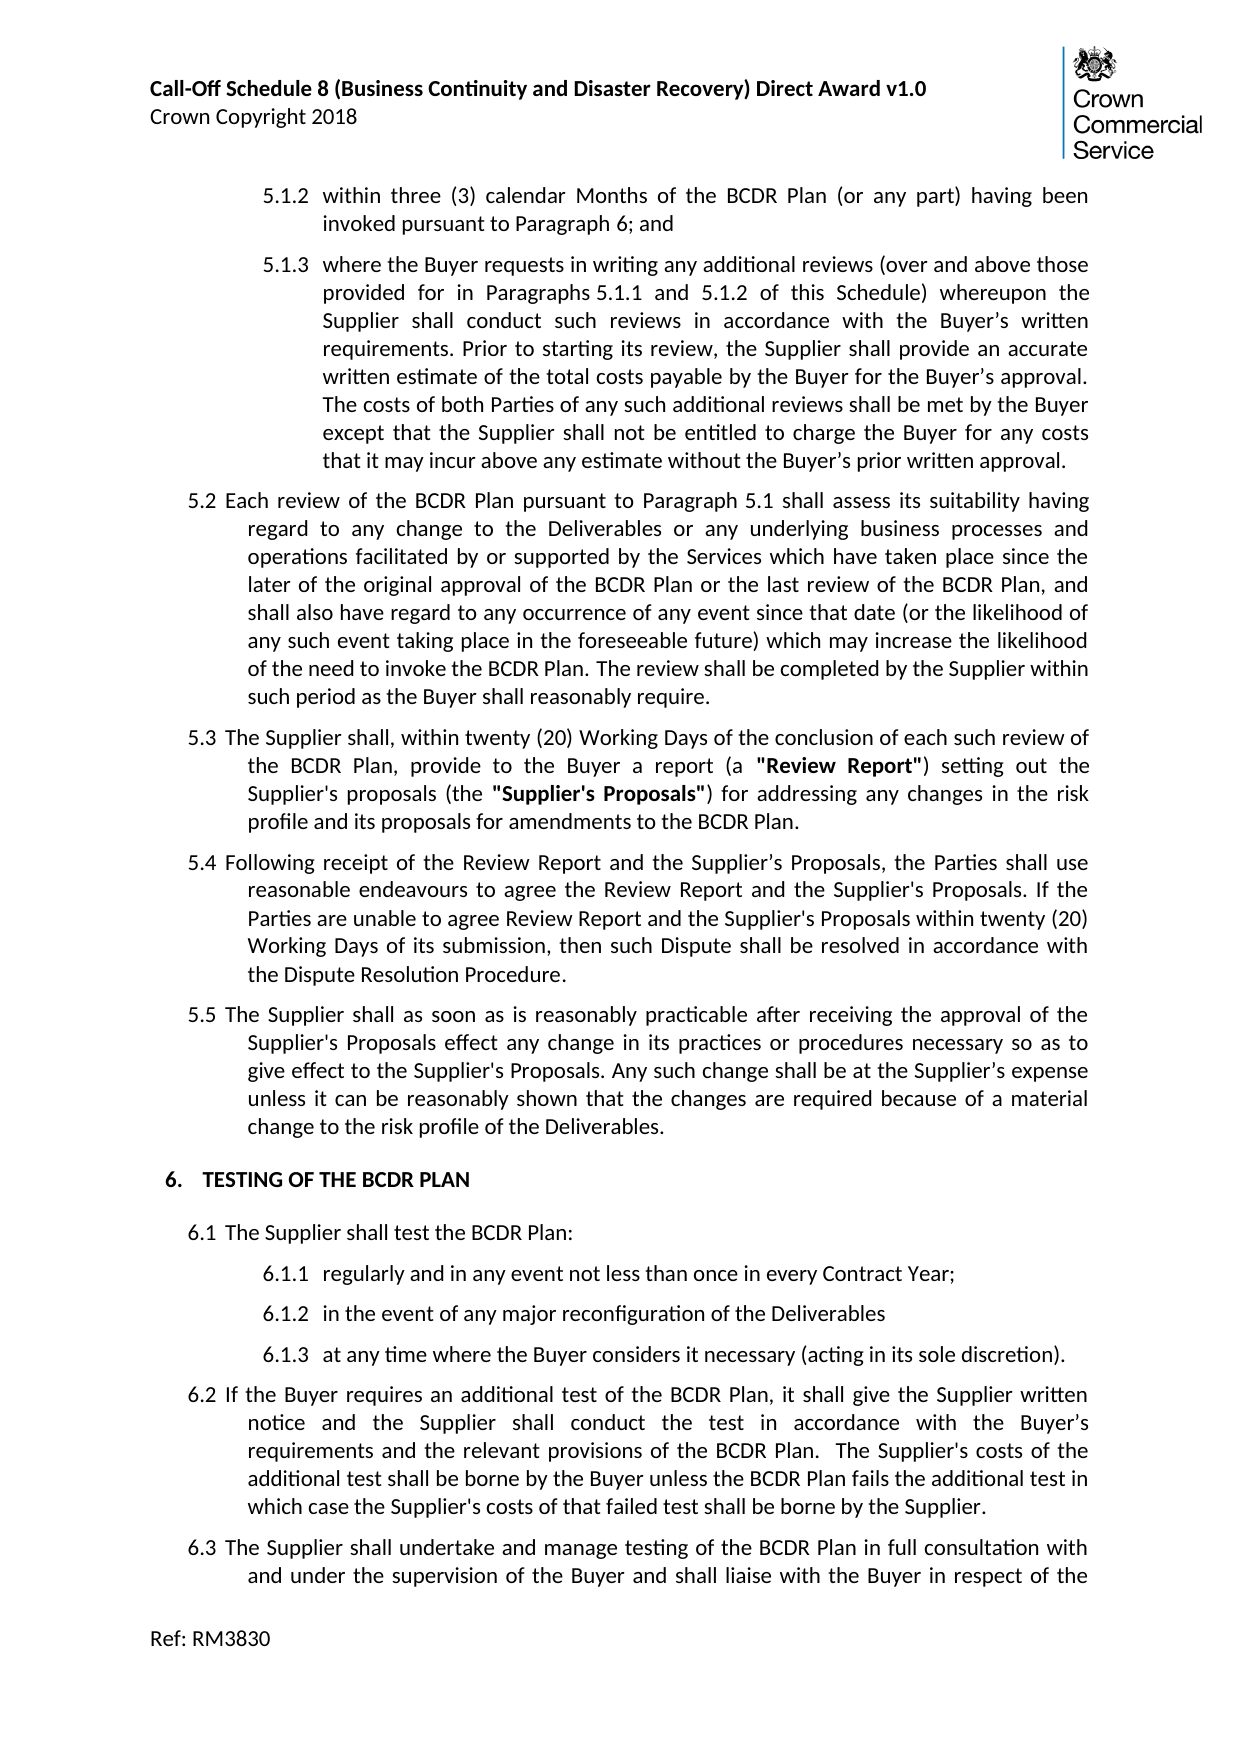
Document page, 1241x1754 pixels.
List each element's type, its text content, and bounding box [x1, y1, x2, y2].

text The Supplier shall, within twenty (20) Working Days of the conclusion of each such review of the BCDR Plan, provide to the Buyer a report (a "Review Report") setting out the Supplier's proposals (the "Supplier's Proposals") for addressing any changes in the risk profile and its proposals for amendments to the BCDR Plan. [187, 723, 1090, 835]
text The Supplier shall as soon as is reasonably practicable after receiving the approval of the Supplier's Proposals effect any change in its practices or procedures necessary so as to give effect to the Supplier's Proposals. Any such change shall be at the Supplier’s expense unless it can be reasonably shown that the changes are required because of a material change to the risk profile of the Deliverables. [187, 1000, 1090, 1140]
text at any time where the Buyer considers it necessary (acting in its sole discretion). [262, 1340, 1090, 1368]
text If the Buyer requires an additional test of the BCDR Plan, it shall give the Supplier written notice and the Supplier shall conduct the test in accordance with the Buyer’s requirements and the relevant provisions of the BCDR Plan. The Supplier's costs of the additional test shall be borne by the Buyer unless the BCDR Plan fails the additional test in which case the Supplier's costs of that failed test shall be borne by the Supplier. [187, 1380, 1090, 1521]
picture [1062, 46, 1202, 159]
text The Supplier shall test the BCDR Plan: [187, 1218, 1090, 1246]
text in the event of any major reconfiguration of the Deliverables [262, 1299, 1090, 1327]
subtitle TESTING OF THE BCDR PLAN [165, 1165, 1090, 1193]
text within three (3) calendar Months of the BCDR Plan (or any part) having been invoked pursuant to Paragraph 7; and [262, 181, 1090, 237]
text Each review of the BCDR Plan pursuant to Paragraph 6.1 shall assess its suitability having regard to any change to the Deliverables or any underlying business processes and operations facilitated by or supported by the Services which have taken place since the later of the original approval of the BCDR Plan or the last review of the BCDR Plan, and shall also have regard to any occurrence of any event since that date (or the likelihood of any such event taking place in the foreseeable future) which may increase the likelihood of the need to invoke the BCDR Plan. The review shall be completed by the Supplier within such period as the Buyer shall reasonably require. [187, 486, 1090, 711]
text regularly and in any event not less than once in every Contract Year; [262, 1259, 1090, 1287]
text Following receipt of the Review Report and the Supplier’s Proposals, the Parties shall use reasonable endeavours to agree the Review Report and the Supplier's Proposals. If the Parties are unable to agree Review Report and the Supplier's Proposals within twenty (20) Working Days of its submission, then such Dispute shall be resolved in accordance with the Dispute Resolution Procedure. [187, 848, 1090, 988]
text where the Buyer requests in writing any additional reviews (over and above those provided for in Paragraphs 6.1.1 and 6.1.2 of this Schedule) whereupon the Supplier shall conduct such reviews in accordance with the Buyer’s written requirements. Prior to starting its review, the Supplier shall provide an accurate written estimate of the total costs payable by the Buyer for the Buyer’s approval. The costs of both Parties of any such additional reviews shall be met by the Buyer except that the Supplier shall not be entitled to charge the Buyer for any costs that it may incur above any estimate without the Buyer’s prior written approval. [262, 250, 1090, 474]
